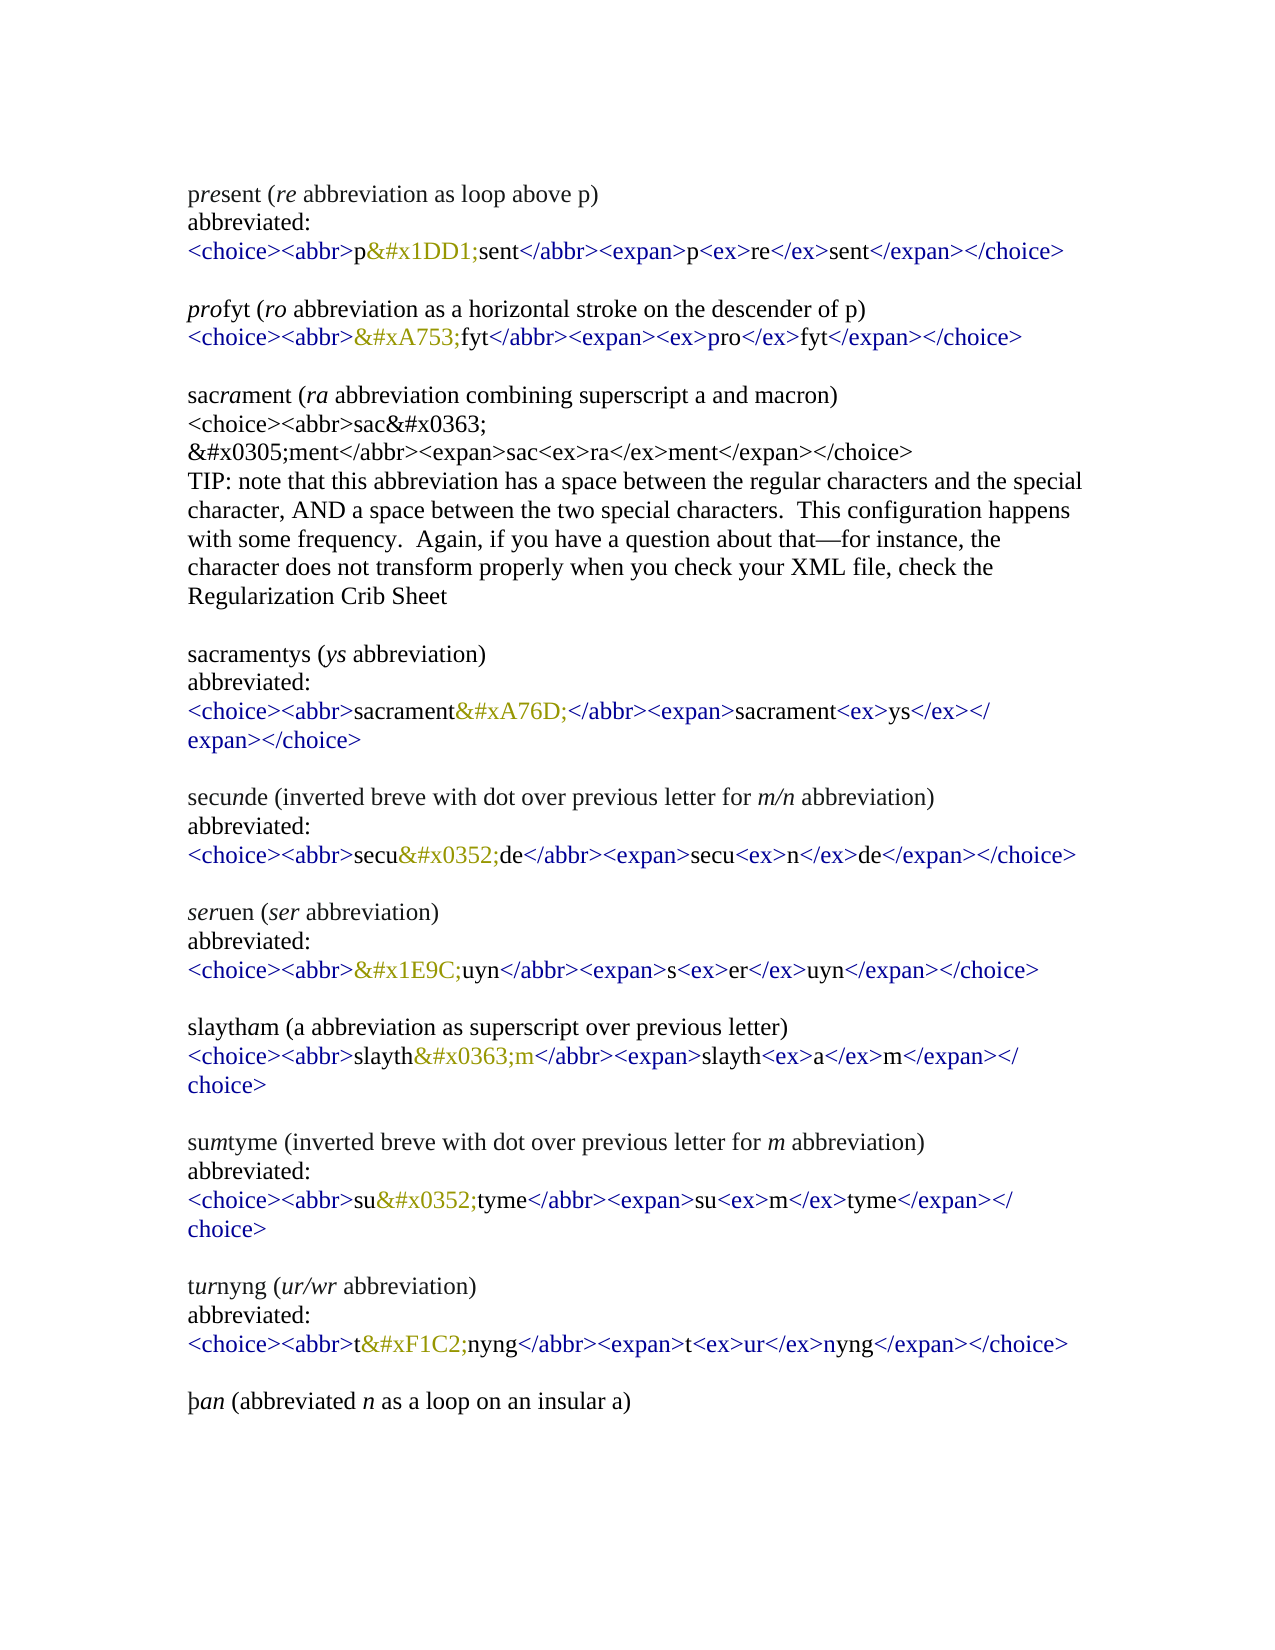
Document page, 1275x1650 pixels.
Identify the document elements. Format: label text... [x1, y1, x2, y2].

text abbreviated: [187, 1300, 1087, 1329]
text <choice><abbr>su&#x0352;tyme</abbr><expan>su<ex>m</ex>tyme</expan></choice> [187, 1185, 1087, 1242]
text <choice><abbr>sacrament&#xA76D;</abbr><expan>sacrament<ex>ys</ex></expan></choice> [187, 696, 1087, 754]
text <choice><abbr>sac&#x0363; &#x0305;ment</abbr><expan>sac<ex>ra</ex>ment</expan></choice> [187, 409, 1087, 466]
text <choice><abbr>t&#xF1C2;nyng</abbr><expan>t<ex>ur</ex>nyng</expan></choice> [187, 1329, 1087, 1357]
text abbreviated: [187, 667, 1087, 696]
text sumtyme (inverted breve with dot over previous letter for m abbreviation) [187, 1127, 1087, 1156]
text abbreviated: [187, 926, 1087, 955]
text þan (abbreviated n as a loop on an insular a) [187, 1386, 1087, 1415]
text slaytham (a abbreviation as superscript over previous letter) [187, 1012, 1087, 1041]
text seruen (ser abbreviation) [187, 897, 1087, 926]
text <choice><abbr>secu&#x0352;de</abbr><expan>secu<ex>n</ex>de</expan></choice> [187, 840, 1087, 869]
text abbreviated: [187, 1156, 1087, 1185]
text sacrament (ra abbreviation combining superscript a and macron) [187, 380, 1087, 409]
text TIP: note that this abbreviation has a space between the regular characters and the special character, AND a space between the two special characters. This configuration happens with some frequency. Again, if you have a question about that—for instance, the character does not transform properly when you check your XML file, check the Regularization Crib Sheet [187, 466, 1087, 610]
text <choice><abbr>&#xA753;fyt</abbr><expan><ex>pro</ex>fyt</expan></choice> [187, 322, 1087, 351]
text turnyng (ur/wr abbreviation) [187, 1271, 1087, 1300]
text secunde (inverted breve with dot over previous letter for m/n abbreviation) [187, 782, 1087, 811]
text <choice><abbr>p&#x1DD1;sent</abbr><expan>p<ex>re</ex>sent</expan></choice> [187, 236, 1087, 265]
text profyt (ro abbreviation as a horizontal stroke on the descender of p) [187, 294, 1087, 322]
text abbreviated: [187, 207, 1087, 236]
text <choice><abbr>slayth&#x0363;m</abbr><expan>slayth<ex>a</ex>m</expan></choice> [187, 1041, 1087, 1099]
text present (re abbreviation as loop above p) [187, 179, 1087, 207]
text abbreviated: [187, 811, 1087, 840]
text sacramentys (ys abbreviation) [187, 639, 1087, 667]
text <choice><abbr>&#x1E9C;uyn</abbr><expan>s<ex>er</ex>uyn</expan></choice> [187, 955, 1087, 984]
